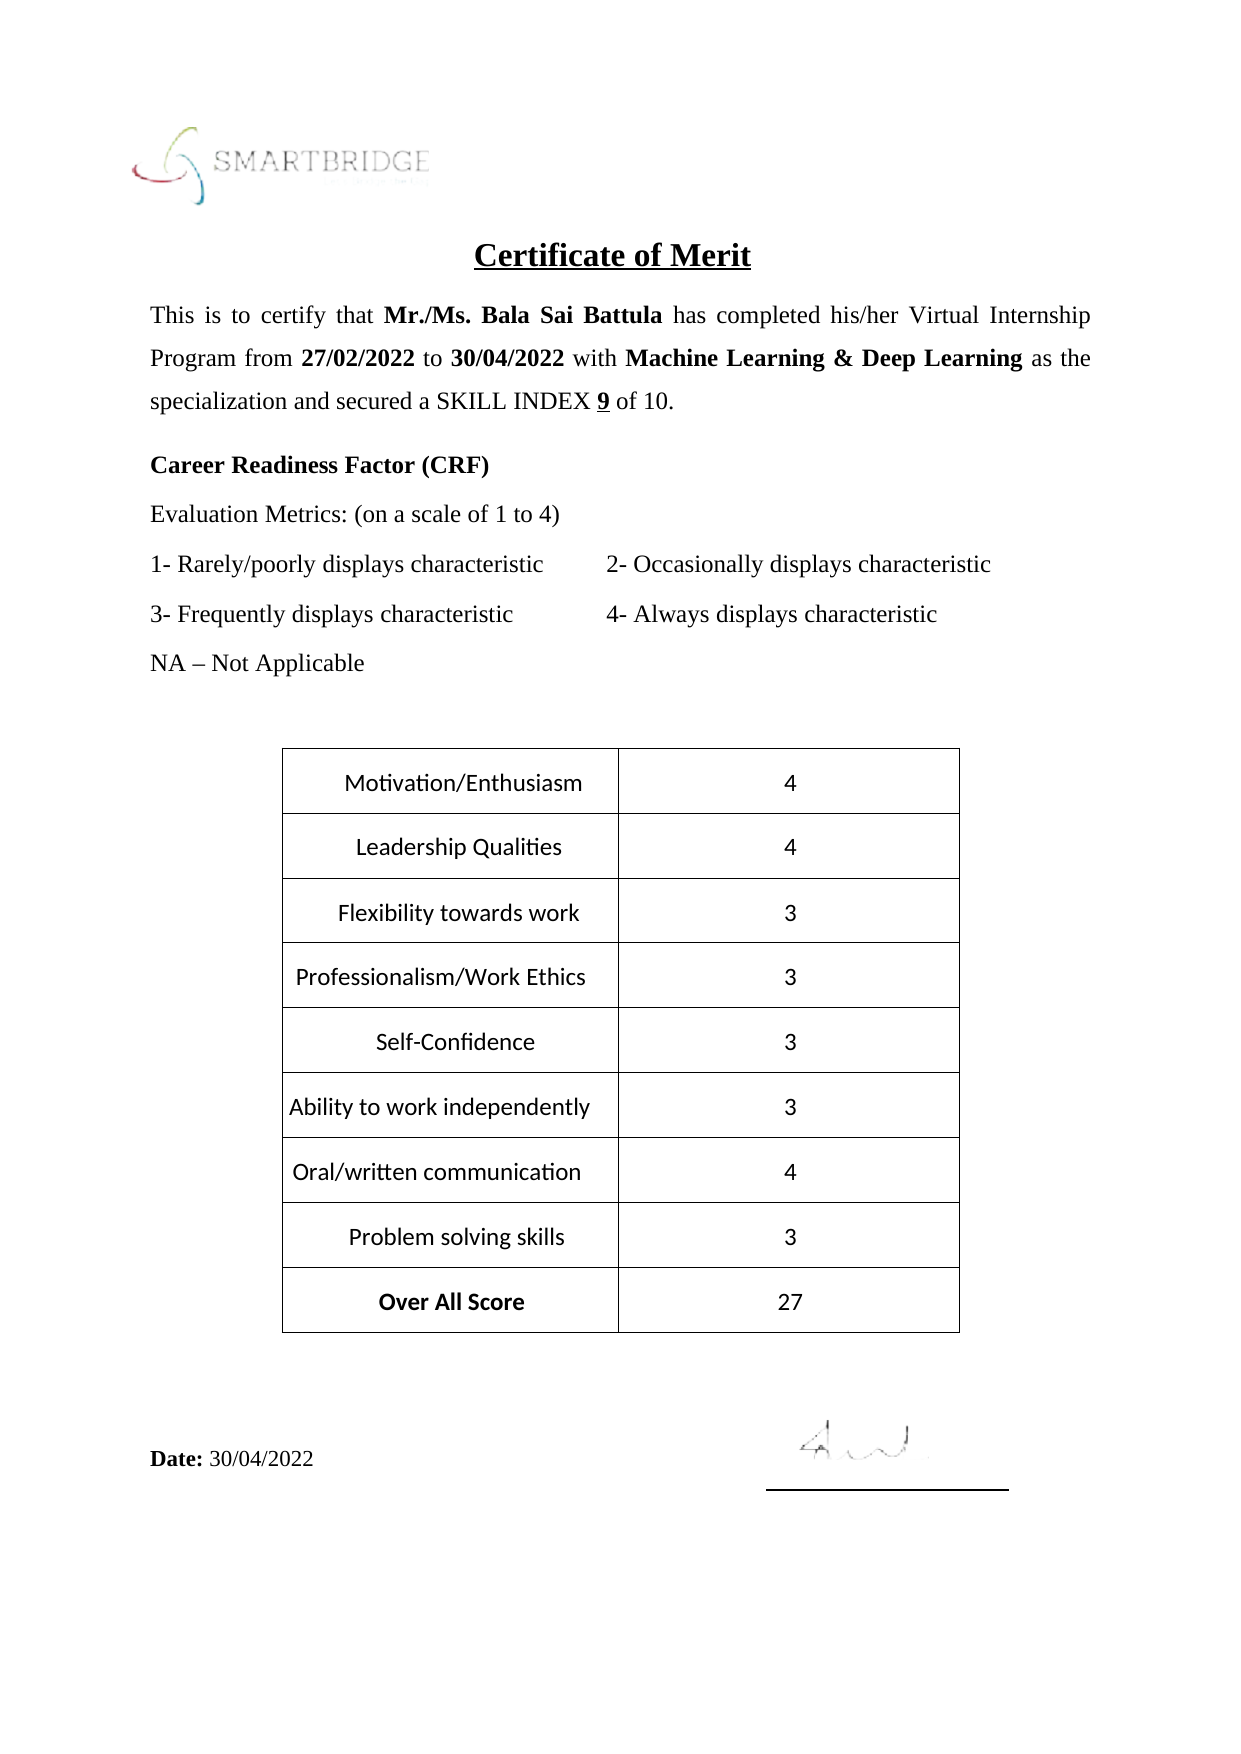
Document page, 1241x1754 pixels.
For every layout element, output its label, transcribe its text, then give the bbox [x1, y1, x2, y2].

table_cell 27 [619, 1268, 959, 1332]
table_cell 3 [619, 1203, 959, 1267]
table_cell 3 [619, 943, 959, 1007]
text This is to certify that Mr./Ms. Bala Sai Battula has completed his/her Virtual Internship Program from 27/02/2022 to 30/04/2022 with Machine Learning & Deep Learning as the specialization and secured a SKILL INDEX 9 of 10. [150, 300, 1091, 415]
subtitle Certificate of Merit [333, 235, 892, 273]
table_cell Over All Score [283, 1268, 618, 1332]
table_cell Professionalism/Work Ethics [283, 943, 618, 1007]
table_cell Leadership Qualities [283, 814, 618, 877]
table_cell 4 [619, 814, 959, 877]
text Career Readiness Factor (CRF) [150, 451, 1203, 479]
picture [797, 1419, 929, 1459]
table_cell 3 [619, 879, 959, 942]
table_header 4 [619, 749, 959, 812]
picture [128, 127, 429, 207]
table_cell 4 [619, 1138, 959, 1202]
table_cell Problem solving skills [283, 1203, 618, 1267]
table_cell Self-Confidence [283, 1008, 618, 1072]
table_cell Oral/written communication [283, 1138, 618, 1202]
table_header Motivation/Enthusiasm [283, 749, 618, 812]
table_cell 3 [619, 1008, 959, 1072]
text 1- Rarely/poorly displays characteristic 2- Occasionally displays characteristic 3- Frequently displays characteristic 4- Always displays characteristic [150, 549, 991, 627]
table_cell Flexibility towards work [283, 879, 618, 942]
table_cell 3 [619, 1073, 959, 1137]
text NA – Not Applicable [150, 648, 1203, 677]
table_cell Ability to work independently [283, 1073, 618, 1137]
text Evaluation Metrics: (on a scale of 1 to 4) [150, 499, 1203, 528]
